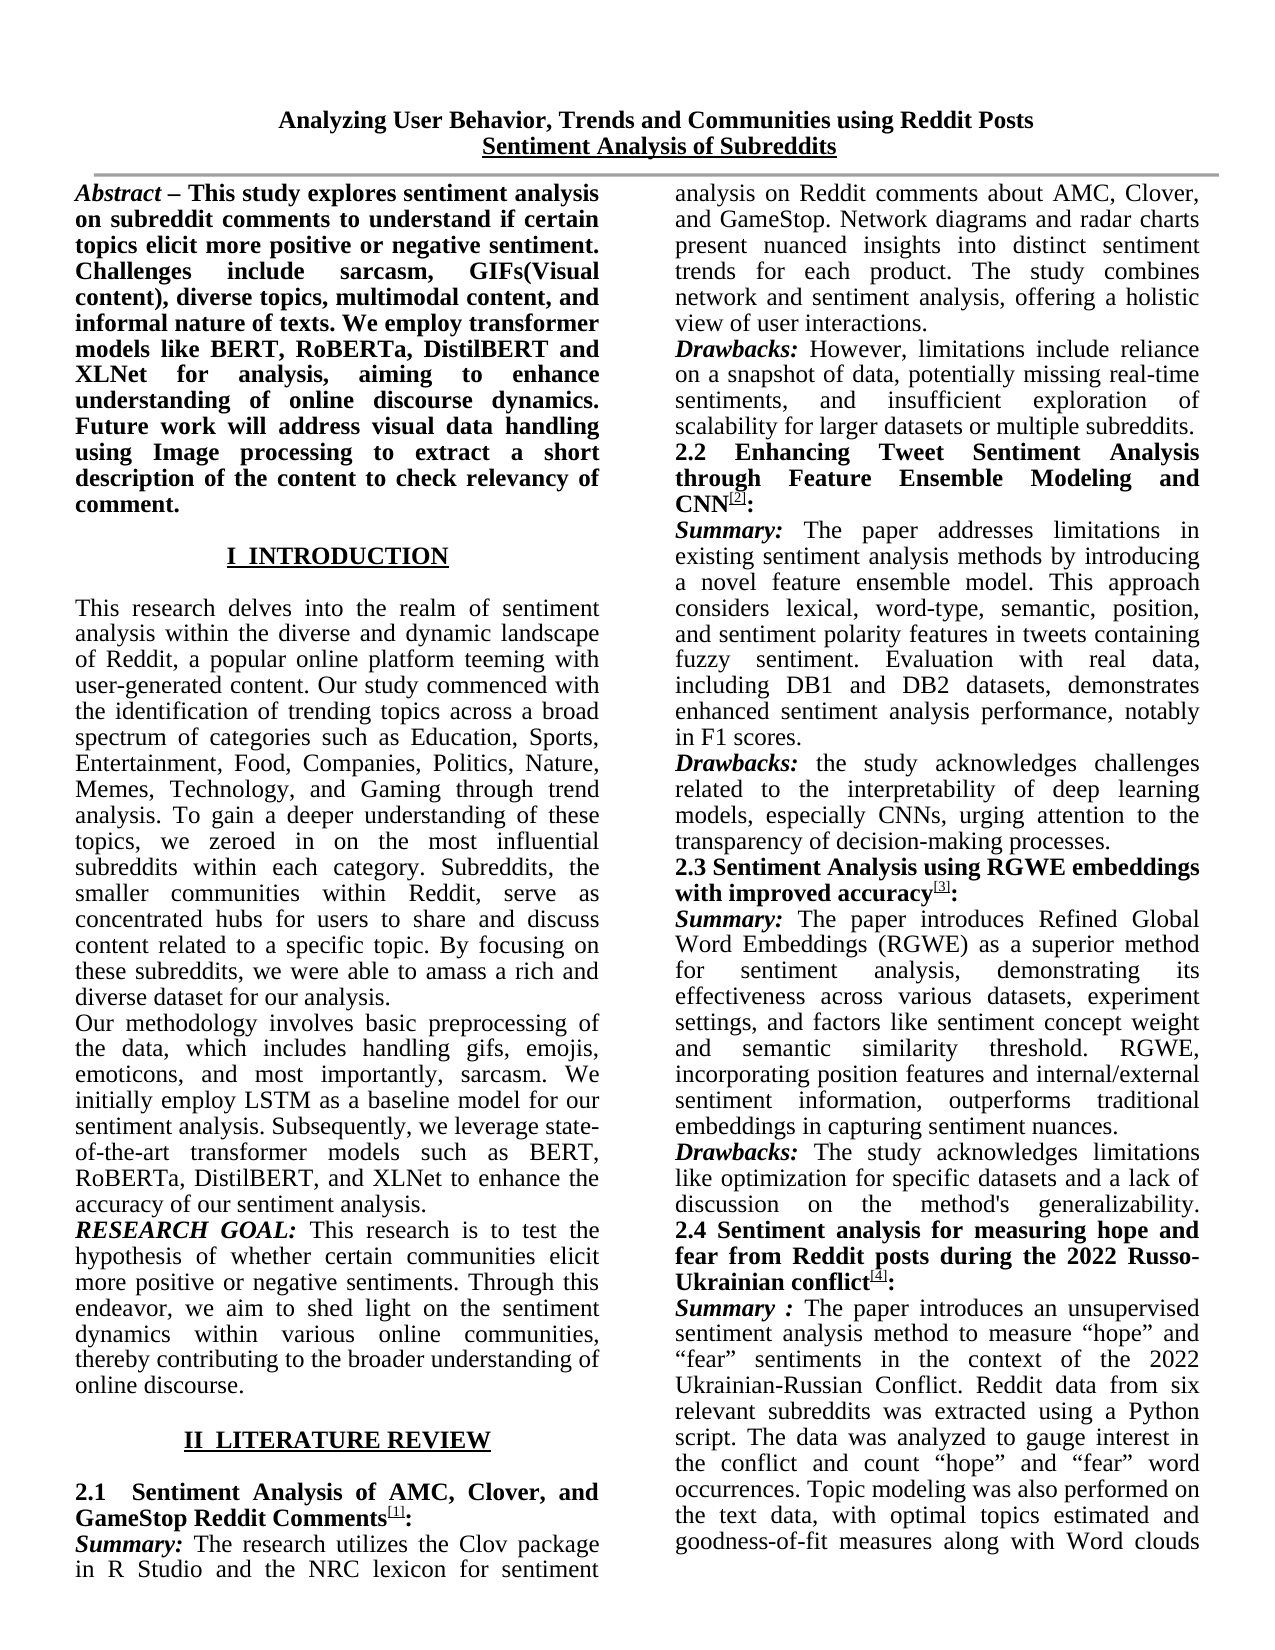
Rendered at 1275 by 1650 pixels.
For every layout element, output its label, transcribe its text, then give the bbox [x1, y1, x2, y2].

text Analyzing User Behavior, Trends and Communities using Reddit Posts [75, 108, 1237, 134]
text Sentiment Analysis of Subreddits [75, 134, 1237, 160]
text 2.2 Enhancing Tweet Sentiment Analysis through Feature Ensemble Modeling and CNN[2]: [675, 440, 1200, 518]
text Summary: The paper introduces Refined Global Word Embeddings (RGWE) as a superior method for sentiment analysis, demonstrating its effectiveness across various datasets, experiment settings, and factors like sentiment concept weight and semantic similarity threshold. RGWE, incorporating position features and internal/external sentiment information, outperforms traditional embeddings in capturing sentiment nuances. [675, 907, 1200, 1140]
text Drawbacks: However, limitations include reliance on a snapshot of data, potentially missing real-time sentiments, and insufficient exploration of scalability for larger datasets or multiple subreddits. [675, 336, 1200, 440]
text Drawbacks: The study acknowledges limitations like optimization for specific datasets and a lack of discussion on the method's generalizability. 2.4 Sentiment analysis for measuring hope and fear from Reddit posts during the 2022 Russo-Ukrainian conflict[4]: [675, 1140, 1200, 1295]
text Abstract – This study explores sentiment analysis on subreddit comments to understand if certain topics elicit more positive or negative sentiment. Challenges include sarcasm, GIFs(Visual content), diverse topics, multimodal content, and informal nature of texts. We employ transformer models like BERT, RoBERTa, DistilBERT and XLNet for analysis, aiming to enhance understanding of online discourse dynamics. Future work will address visual data handling using Image processing to extract a short description of the content to check relevancy of comment. [75, 181, 600, 518]
text 2.1 Sentiment Analysis of AMC, Clover, and GameStop Reddit Comments[1]: [75, 1480, 600, 1531]
text Our methodology involves basic preprocessing of the data, which includes handling gifs, emojis, emoticons, and most importantly, sarcasm. We initially employ LSTM as a baseline model for our sentiment analysis. Subsequently, we leverage state-of-the-art transformer models such as BERT, RoBERTa, DistilBERT, and XLNet to enhance the accuracy of our sentiment analysis. [75, 1010, 600, 1218]
text Summary: The research utilizes the Clov package in R Studio and the NRC lexicon for sentiment analysis on Reddit comments about AMC, Clover, and GameStop. Network diagrams and radar charts present nuanced insights into distinct sentiment trends for each product. The study combines network and sentiment analysis, offering a holistic view of user interactions. [675, 181, 1200, 336]
text II LITERATURE REVIEW [75, 1428, 600, 1454]
text Drawbacks: the study acknowledges challenges related to the interpretability of deep learning models, especially CNNs, urging attention to the transparency of decision-making processes. [675, 751, 1200, 855]
text 2.3 Sentiment Analysis using RGWE embeddings with improved accuracy[3]: [675, 855, 1200, 907]
text This research delves into the realm of sentiment analysis within the diverse and dynamic landscape of Reddit, a popular online platform teeming with user-generated content. Our study commenced with the identification of trending topics across a broad spectrum of categories such as Education, Sports, Entertainment, Food, Companies, Politics, Nature, Memes, Technology, and Gaming through trend analysis. To gain a deeper understanding of these topics, we zeroed in on the most influential subreddits within each category. Subreddits, the smaller communities within Reddit, serve as concentrated hubs for users to share and discuss content related to a specific topic. By focusing on these subreddits, we were able to amass a rich and diverse dataset for our analysis. [75, 596, 600, 1010]
text RESEARCH GOAL: This research is to test the hypothesis of whether certain communities elicit more positive or negative sentiments. Through this endeavor, we aim to shed light on the sentiment dynamics within various online communities, thereby contributing to the broader understanding of online discourse. [75, 1218, 600, 1399]
text I INTRODUCTION [75, 544, 600, 570]
text Summary: The research utilizes the Clov package in R Studio and the NRC lexicon for sentiment analysis on Reddit comments about AMC, Clover, and GameStop. Network diagrams and radar charts present nuanced insights into distinct sentiment trends for each product. The study combines network and sentiment analysis, offering a holistic view of user interactions. [75, 1531, 600, 1583]
text Summary: The paper addresses limitations in existing sentiment analysis methods by introducing a novel feature ensemble model. This approach considers lexical, word-type, semantic, position, and sentiment polarity features in tweets containing fuzzy sentiment. Evaluation with real data, including DB1 and DB2 datasets, demonstrates enhanced sentiment analysis performance, notably in F1 scores. [675, 518, 1200, 751]
